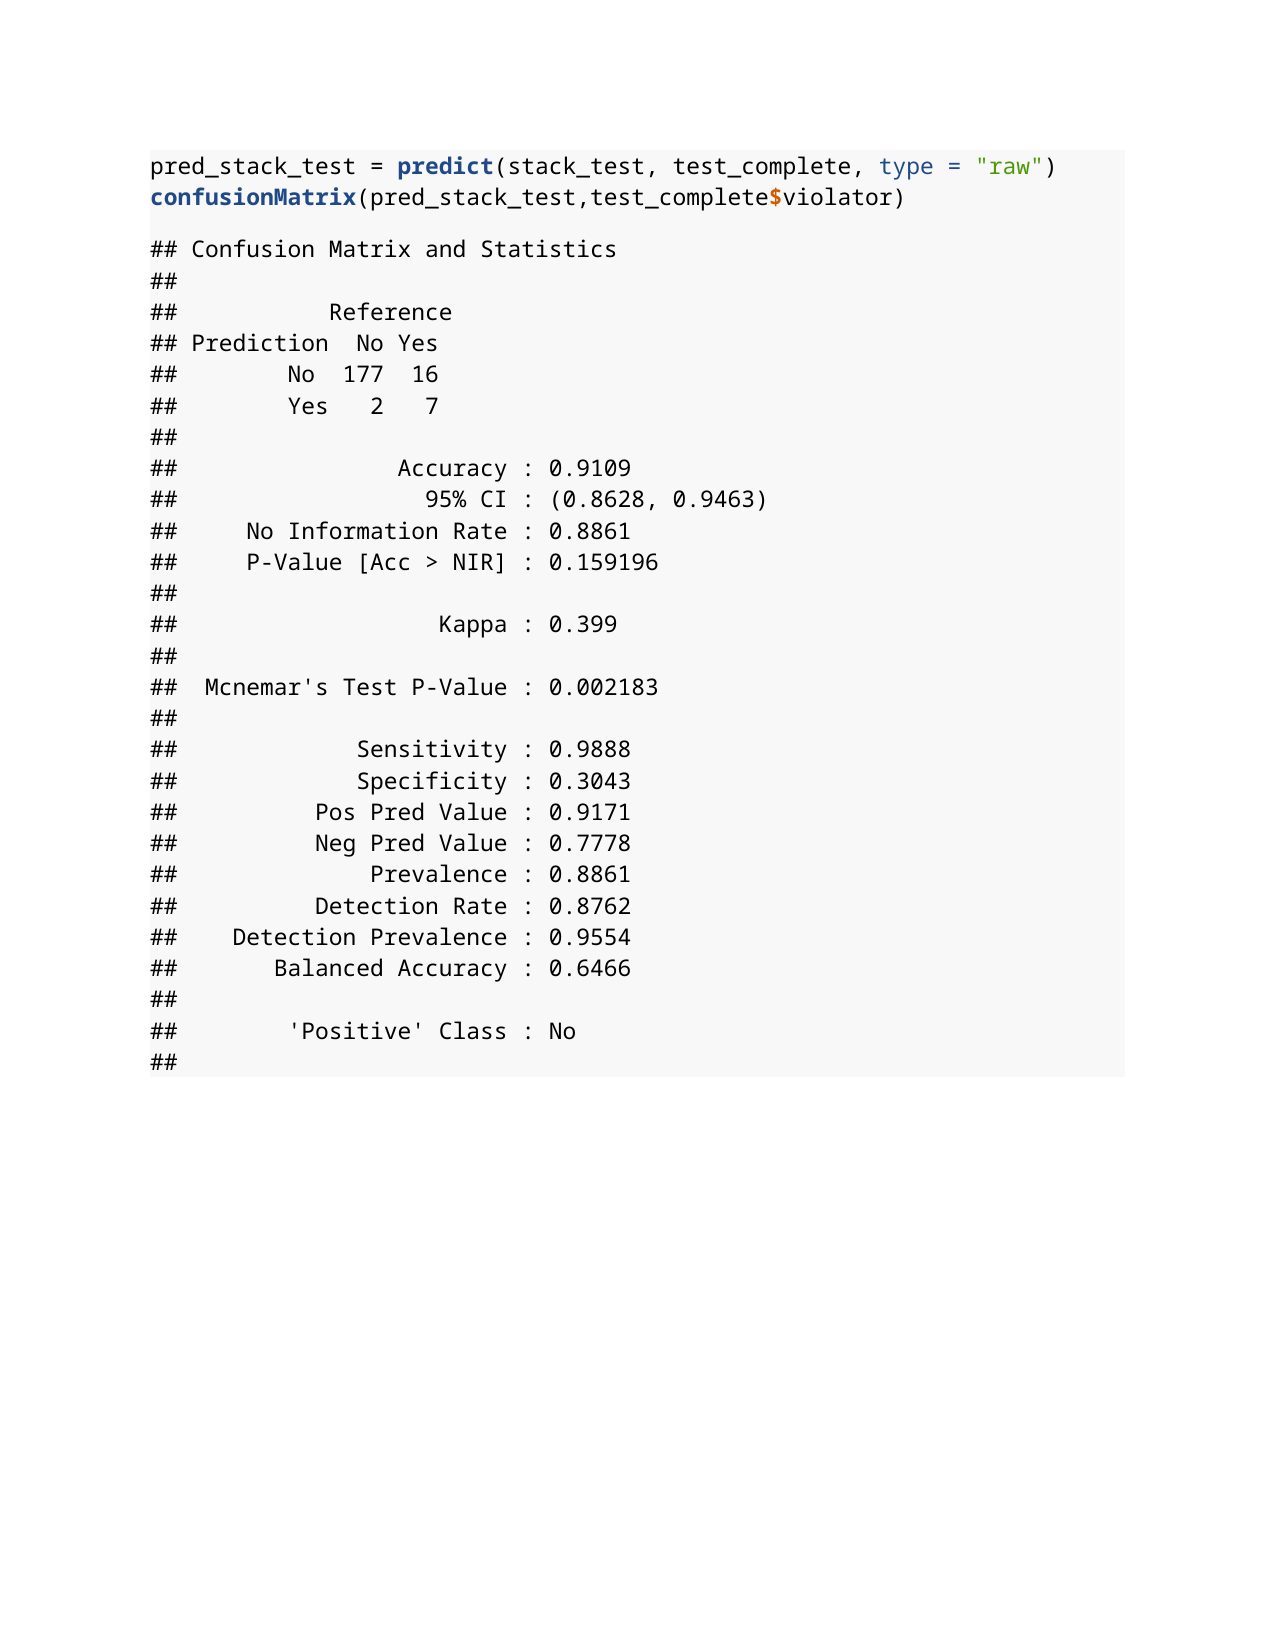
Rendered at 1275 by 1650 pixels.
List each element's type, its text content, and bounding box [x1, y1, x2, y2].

text pred_stack_test = predict(stack_test, test_complete, type = "raw") confusionMatrix(pred_stack_test,test_complete$violator) [906, 150, 1125, 212]
text ## Confusion Matrix and Statistics ## ## Reference ## Prediction No Yes ## No 177 16 ## Yes 2 7 ## ## Accuracy : 0.9109 ## 95% CI : (0.8628, 0.9463) ## No Information Rate : 0.8861 ## P-Value [Acc > NIR] : 0.159196 ## ## Kappa : 0.399 ## ## Mcnemar's Test P-Value : 0.002183 ## ## Sensitivity : 0.9888 ## Specificity : 0.3043 ## Pos Pred Value : 0.9171 ## Neg Pred Value : 0.7778 ## Prevalence : 0.8861 ## Detection Rate : 0.8762 ## Detection Prevalence : 0.9554 ## Balanced Accuracy : 0.6466 ## ## 'Positive' Class : No ## [150, 233, 1125, 1077]
